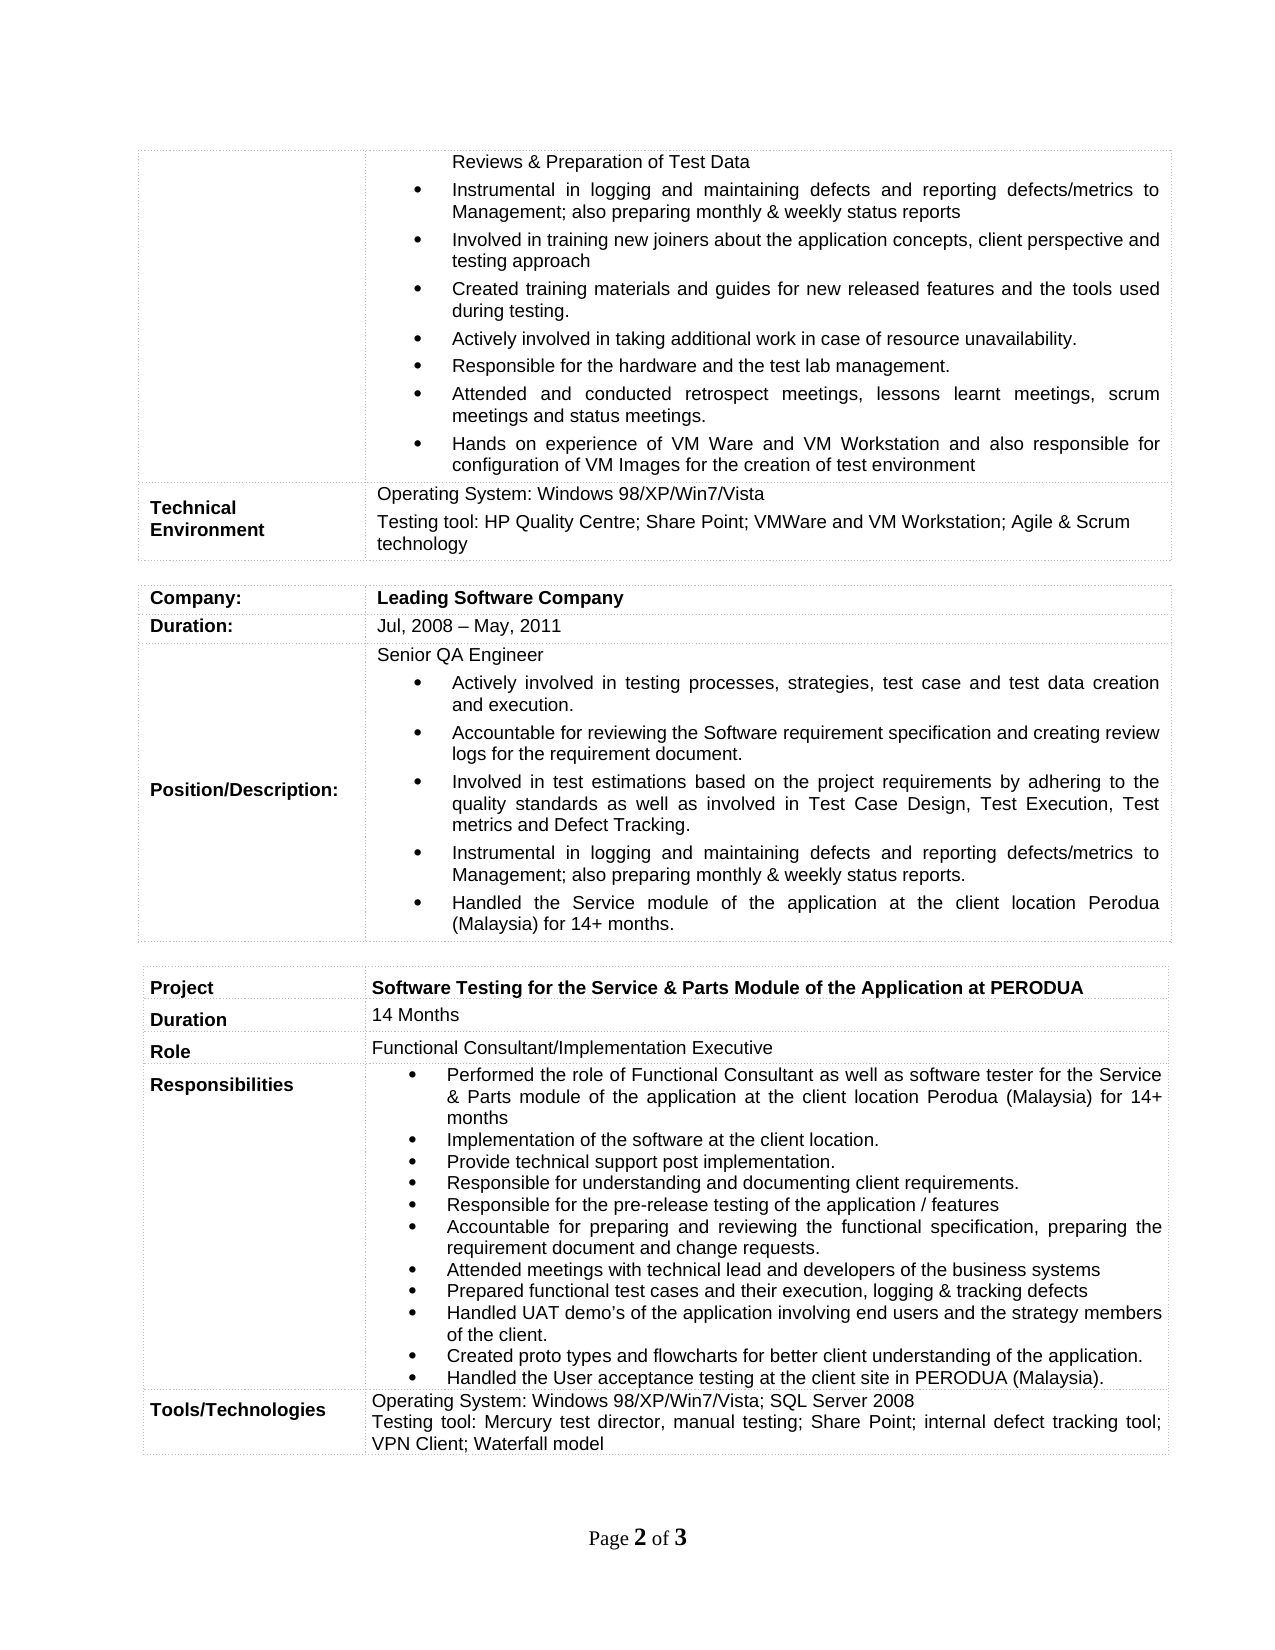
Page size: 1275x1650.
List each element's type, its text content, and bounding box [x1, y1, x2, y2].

table_cell Technical Environment [139, 482, 366, 560]
table_cell Functional Consultant/Implementation Executive [366, 1031, 1169, 1063]
table_header Software Testing for the Service & Parts Module of the Application at PERODUA [366, 966, 1169, 998]
table_cell Duration: [139, 614, 366, 643]
table_cell Senior QA Engineer Actively involved in testing processes, strategies, test case and test data creation and execution. Accountable for reviewing the Software requirement specification and creating review logs for the requirement document. Involved in test estimations based on the project requirements by adhering to the quality standards as well as involved in Test Case Design, Test Execution, Test metrics and Defect Tracking. Instrumental in logging and maintaining defects and reporting defects/metrics to Management; also preparing monthly & weekly status reports. Handled the Service module of the application at the client location Perodua (Malaysia) for 14+ months. [366, 643, 1172, 941]
table_header Project [144, 966, 366, 998]
table_cell Role [144, 1031, 366, 1063]
table_cell Position/Description: [139, 643, 366, 941]
table_cell Responsibilities [144, 1063, 366, 1388]
table_cell Tools/Technologies [144, 1389, 366, 1454]
table_header Company: [139, 585, 366, 614]
table_cell Operating System: Windows 98/XP/Win7/Vista; SQL Server 2008 Testing tool: Mercury test director, manual testing; Share Point; internal defect tracking tool; VPN Client; Waterfall model [366, 1389, 1169, 1454]
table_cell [366, 150, 1172, 482]
table_cell Duration [144, 998, 366, 1031]
table_header Leading Software Company [366, 585, 1172, 614]
table_cell Operating System: Windows 98/XP/Win7/Vista Testing tool: HP Quality Centre; Share Point; VMWare and VM Workstation; Agile & Scrum technology [366, 482, 1172, 560]
table_cell Performed the role of Functional Consultant as well as software tester for the Service & Parts module of the application at the client location Perodua (Malaysia) for 14+ months Implementation of the software at the client location. Provide technical support post implementation. Responsible for understanding and documenting client requirements. Responsible for the pre-release testing of the application / features Accountable for preparing and reviewing the functional specification, preparing the requirement document and change requests. Attended meetings with technical lead and developers of the business systems Prepared functional test cases and their execution, logging & tracking defects Handled UAT demo’s of the application involving end users and the strategy members of the client. Created proto types and flowcharts for better client understanding of the application. Handled the User acceptance testing at the client site in PERODUA (Malaysia). [366, 1063, 1169, 1388]
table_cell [139, 150, 366, 482]
table_cell Jul, 2008 – May, 2011 [366, 614, 1172, 643]
table_cell 14 Months [366, 998, 1169, 1031]
